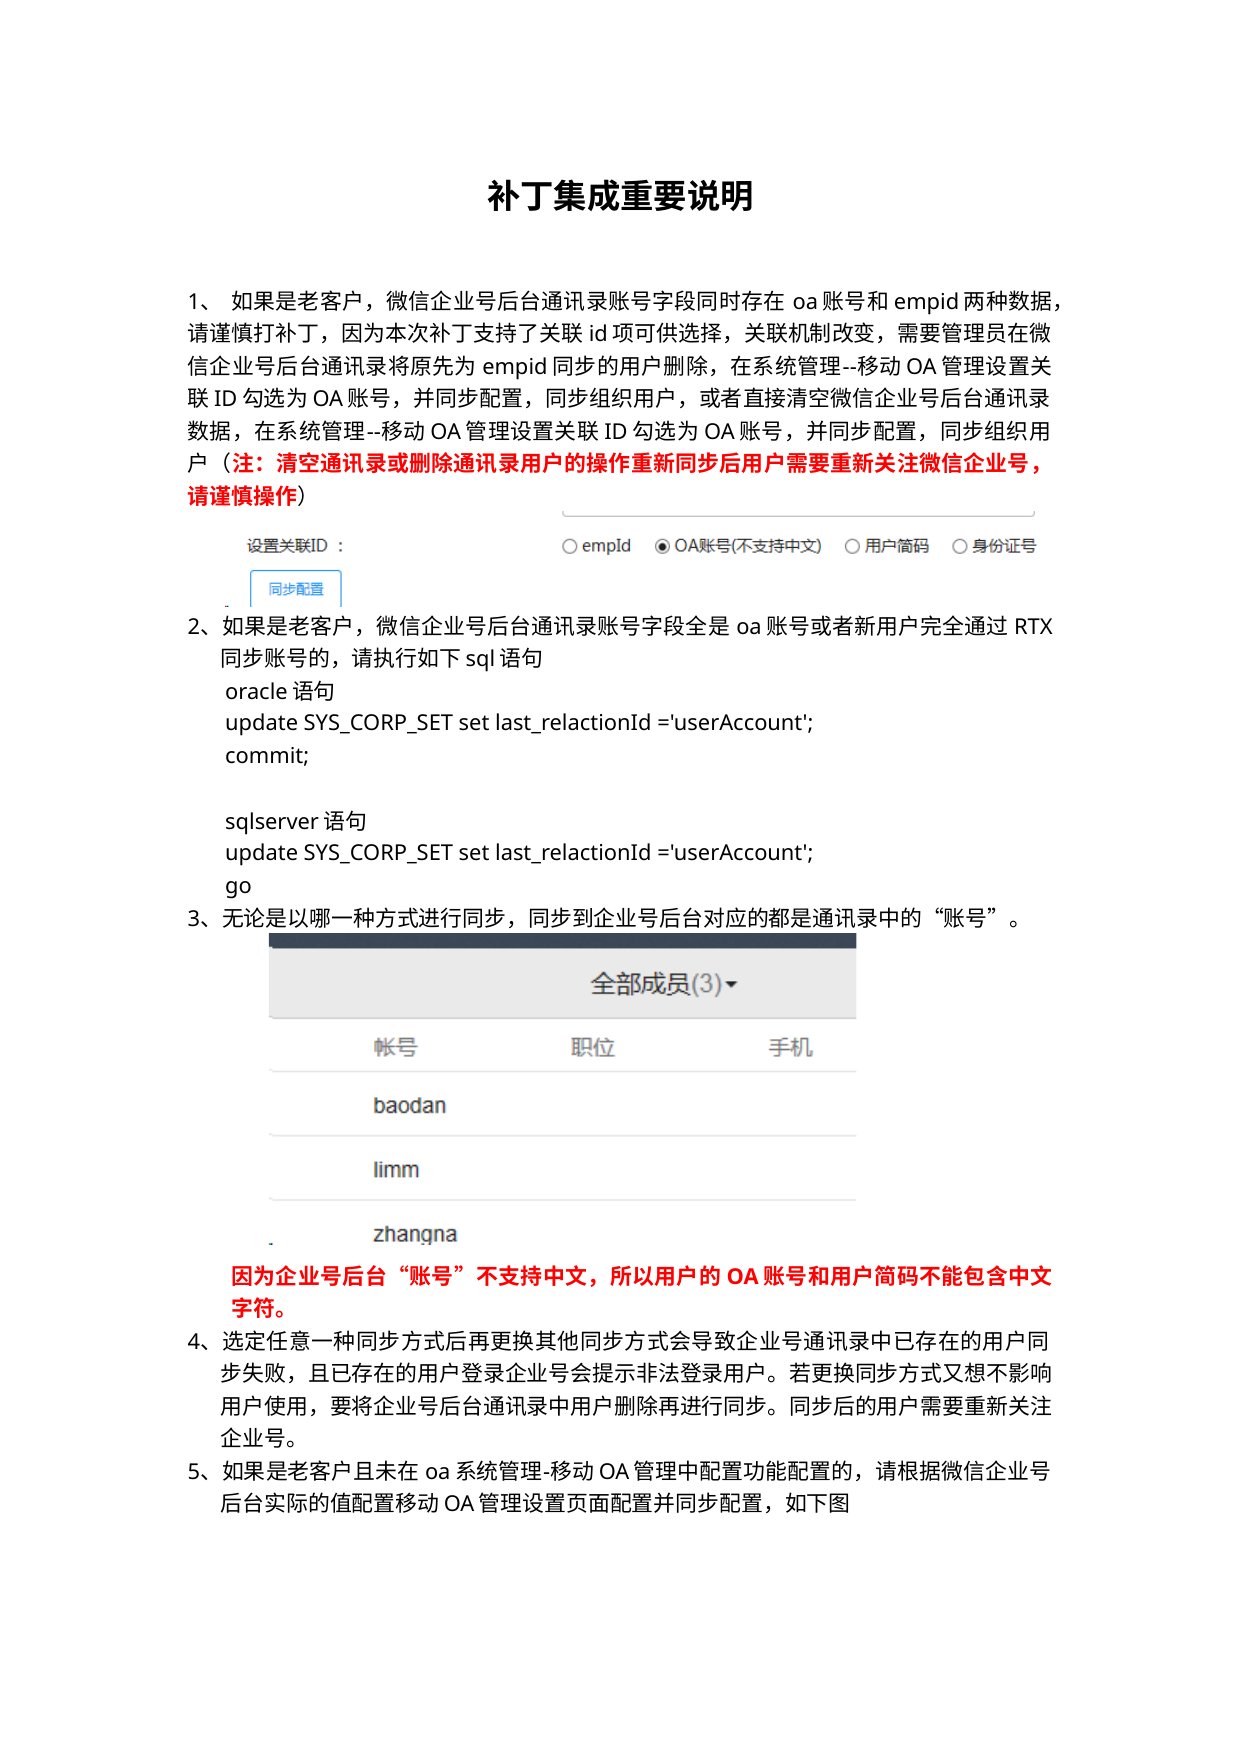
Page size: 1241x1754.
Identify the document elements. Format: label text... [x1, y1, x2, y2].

text sqlserver语句 [225, 803, 1053, 836]
picture [225, 511, 1091, 607]
text 因为企业号后台“账号”不支持中文，所以用户的OA账号和用户简码不能包含中文字符。 [231, 1258, 1053, 1323]
text commit; [225, 738, 1053, 771]
text update SYS_CORP_SET set last_relactionId ='userAccount'; [225, 706, 1053, 738]
text go [225, 868, 1053, 901]
picture [268, 933, 857, 1245]
text oracle语句 [225, 673, 1053, 706]
text update SYS_CORP_SET set last_relactionId ='userAccount'; [225, 836, 1053, 868]
text 2、如果是老客户，微信企业号后台通讯录账号字段全是oa账号或者新用户完全通过RTX同步账号的，请执行如下sql语句 [187, 608, 1053, 673]
text 3、无论是以哪一种方式进行同步，同步到企业号后台对应的都是通讯录中的“账号”。 [187, 901, 1053, 933]
list 如果是老客户，微信企业号后台通讯录账号字段同时存在 oa账号和empid两种数据，请谨慎打补丁，因为本次补丁支持了关联id项可供选择，关联机制改变，需要管理员在微信企业号后台通讯录将原先为empid同步的用户删除，在系统管理--移动OA管理设置关联ID勾选为OA账号，并同步配置，同步组织用户，或者直接清空微信企业号后台通讯录数据，在系统管理--移动OA管理设置关联ID勾选为OA账号，并同步配置，同步组织用户（注：清空通讯录或删除通讯录用户的操作重新同步后用户需要重新关注微信企业号，请谨慎操作） [187, 283, 1053, 511]
list 选定任意一种同步方式后再更换其他同步方式会导致企业号通讯录中已存在的用户同步失败，且已存在的用户登录企业号会提示非法登录用户。若更换同步方式又想不影响用户使用，要将企业号后台通讯录中用户删除再进行同步。同步后的用户需要重新关注企业号。 [187, 1323, 1053, 1453]
text 补丁集成重要说明 [187, 162, 1053, 227]
list 如果是老客户且未在oa系统管理-移动OA管理中配置功能配置的，请根据微信企业号后台实际的值配置移动OA管理设置页面配置并同步配置，如下图 [187, 1453, 1053, 1518]
